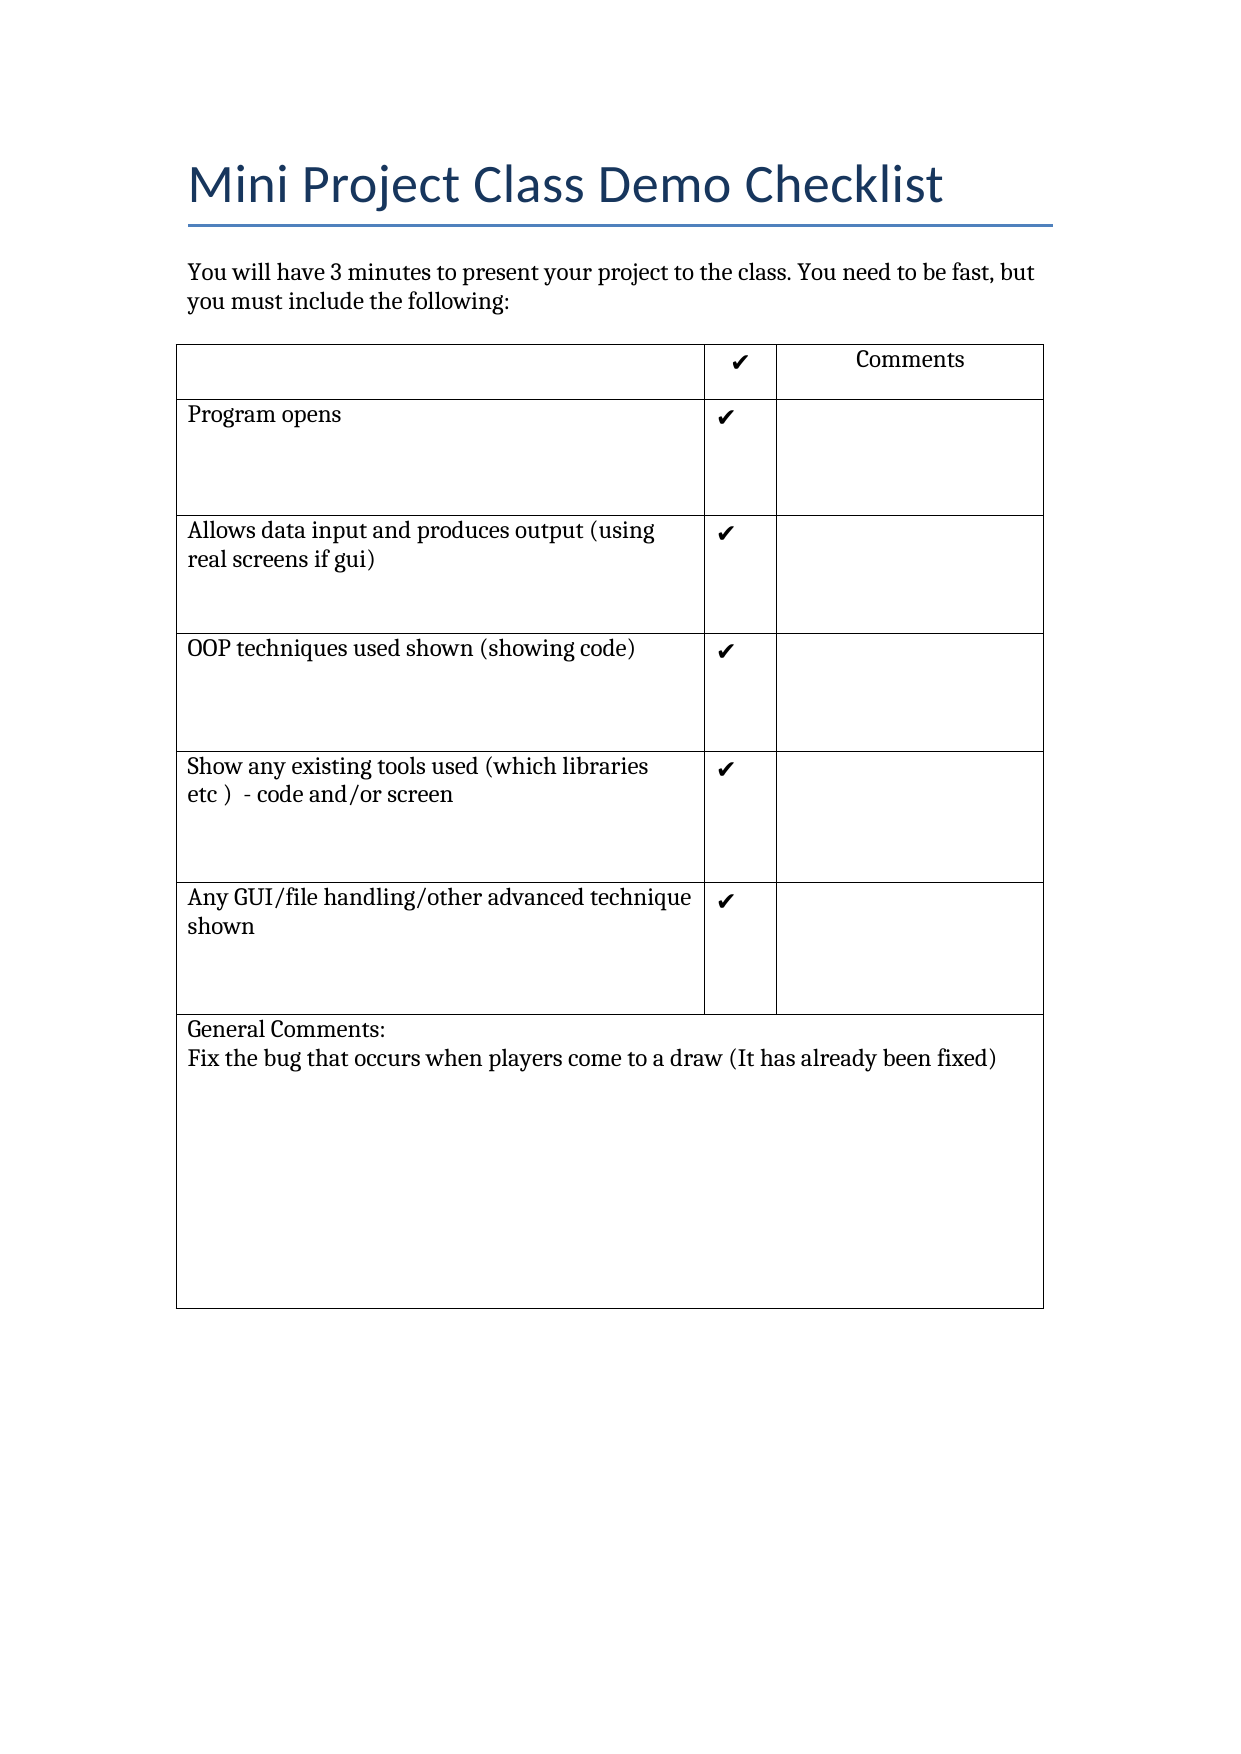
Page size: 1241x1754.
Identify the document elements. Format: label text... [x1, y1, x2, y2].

title Mini Project Class Demo Checklist [187, 150, 1053, 227]
text You will have 3 minutes to present your project to the class. You need to be fast, but you must include the following: [187, 258, 1053, 315]
table_cell Show any existing tools used (which libraries etc ) - code and/or screen [177, 752, 704, 882]
table_cell Program opens [177, 400, 704, 515]
table_cell OOP techniques used shown (showing code) [177, 634, 704, 751]
table_cell ✔ [705, 752, 776, 882]
table_cell ✔ [705, 634, 776, 751]
table_cell [777, 634, 1043, 751]
table_header [177, 345, 704, 399]
table_cell General Comments: Fix the bug that occurs when players come to a draw (It has already been fixed) [177, 1015, 1043, 1307]
table_cell ✔ [705, 400, 776, 515]
table_header Comments [777, 345, 1043, 399]
table_cell Allows data input and produces output (using real screens if gui) [177, 516, 704, 632]
table_cell [777, 883, 1043, 1014]
table_cell ✔ [705, 883, 776, 1014]
table_cell [777, 516, 1043, 632]
table_cell [777, 752, 1043, 882]
table_header ✔ [705, 345, 776, 399]
table_cell ✔ [705, 516, 776, 632]
table_cell [777, 400, 1043, 515]
table_cell Any GUI/file handling/other advanced technique shown [177, 883, 704, 1014]
